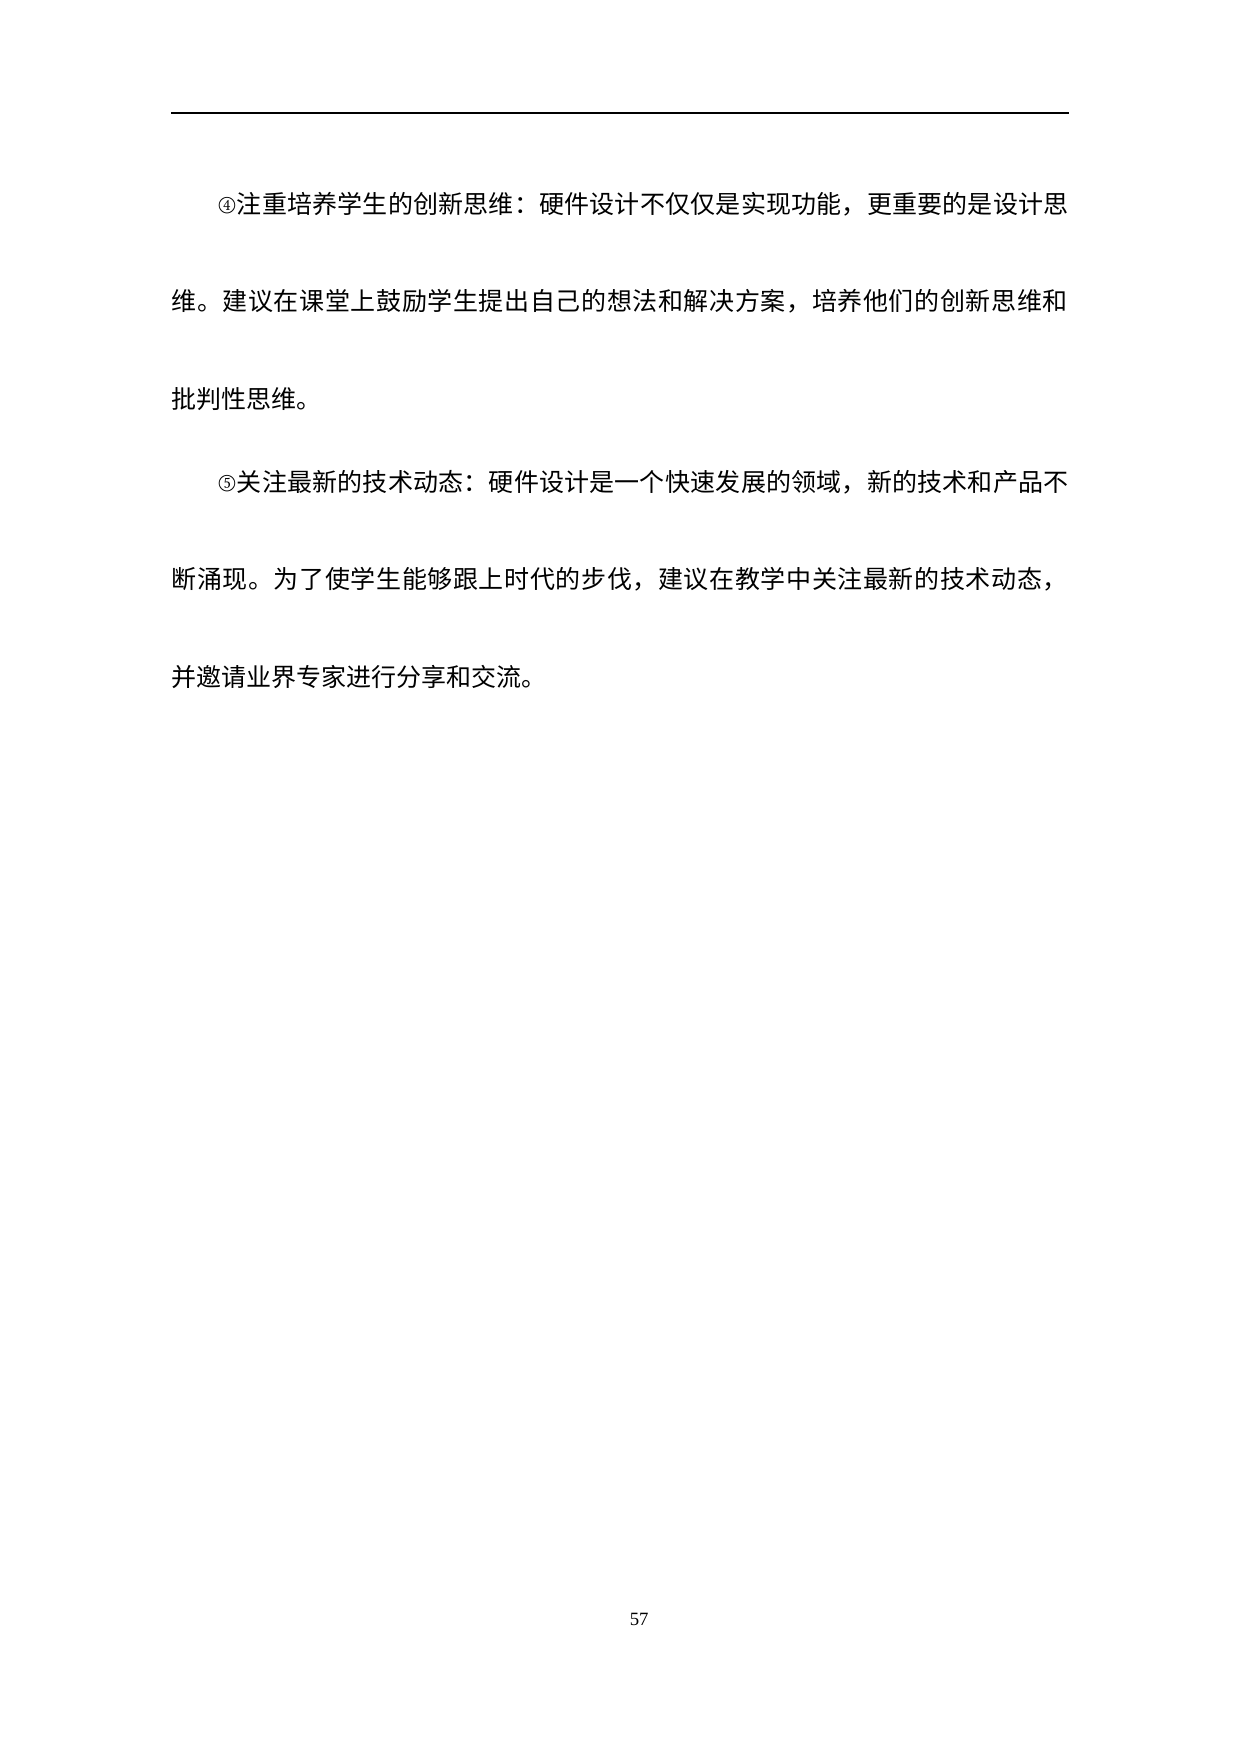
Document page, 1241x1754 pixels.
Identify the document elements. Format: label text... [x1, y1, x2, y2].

text ④注重培养学生的创新思维：硬件设计不仅仅是实现功能，更重要的是设计思维。建议在课堂上鼓励学生提出自己的想法和解决方案，培养他们的创新思维和批判性思维。 [171, 170, 1069, 430]
text ⑤关注最新的技术动态：硬件设计是一个快速发展的领域，新的技术和产品不断涌现。为了使学生能够跟上时代的步伐，建议在教学中关注最新的技术动态，并邀请业界专家进行分享和交流。 [171, 448, 1069, 708]
